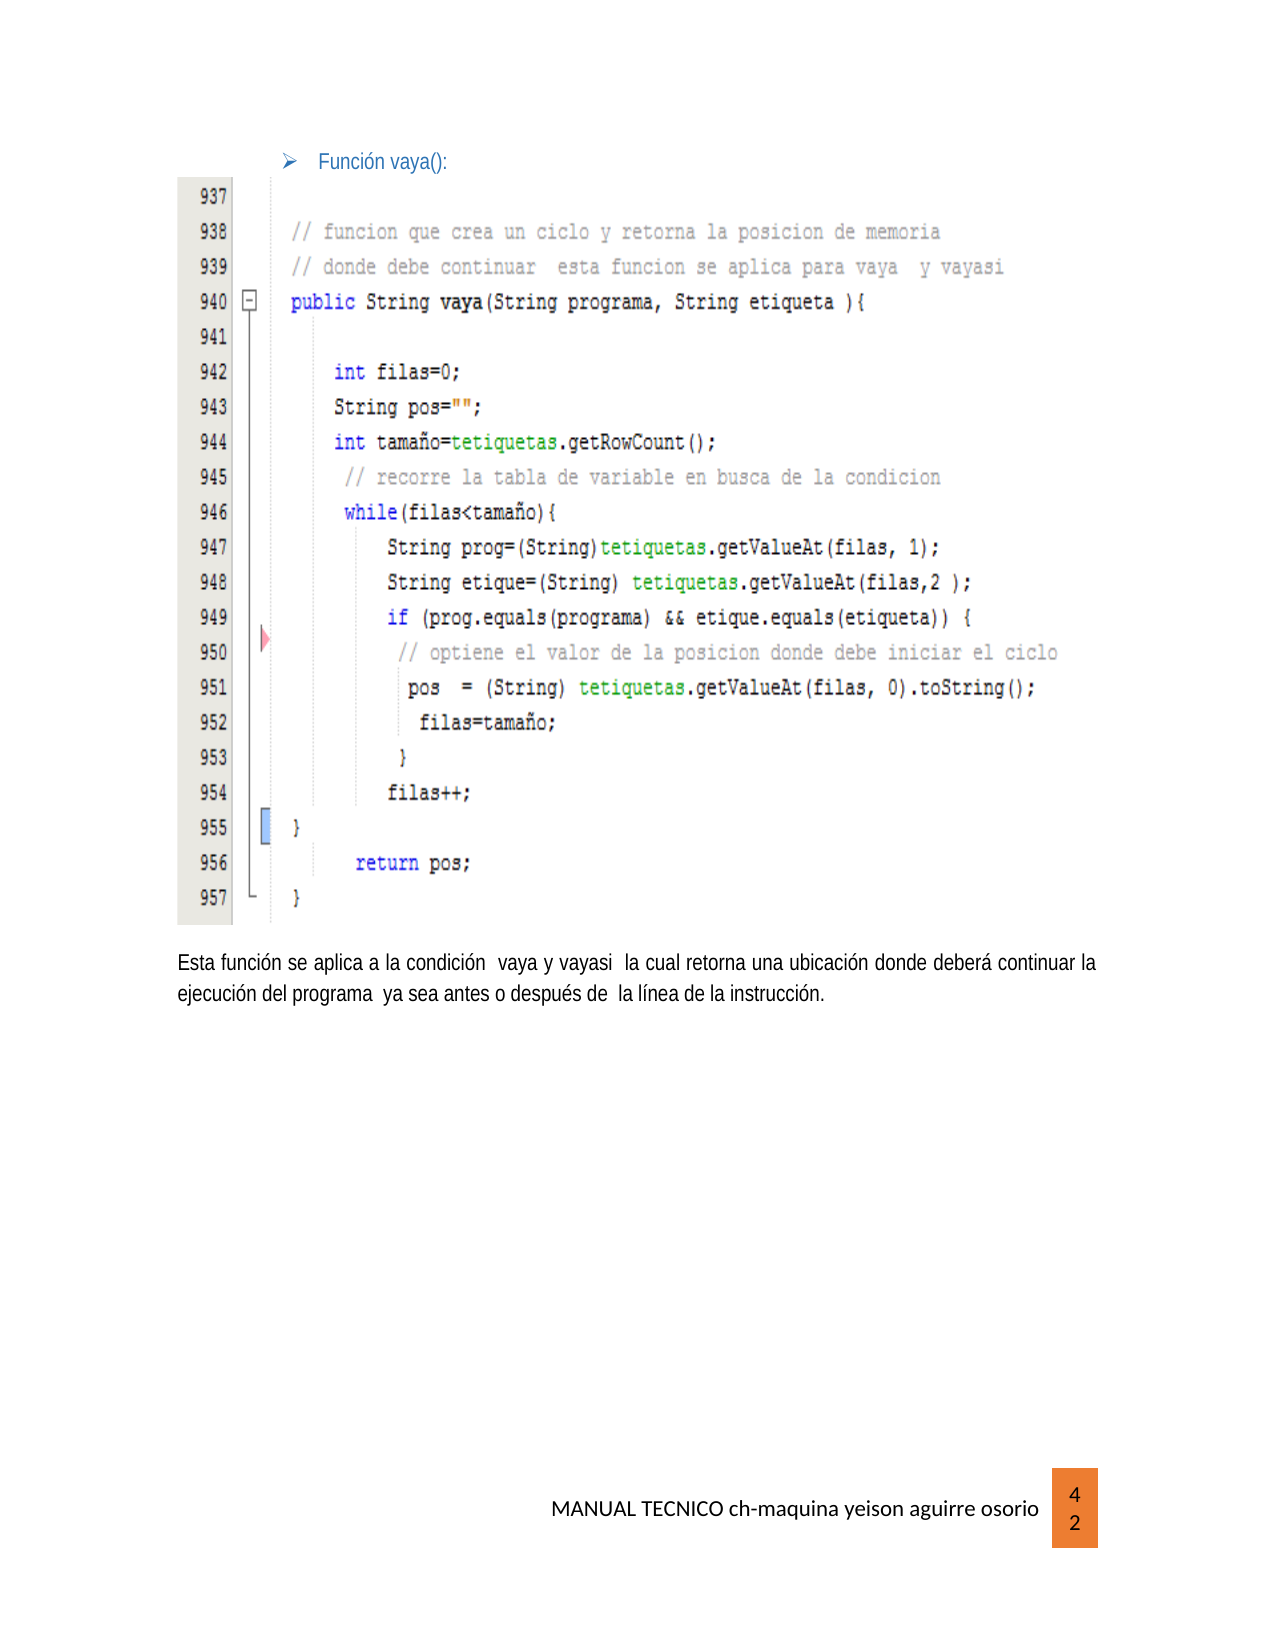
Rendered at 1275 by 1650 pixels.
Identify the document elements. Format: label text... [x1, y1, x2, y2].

subtitle Función vaya(): [281, 148, 1098, 174]
text Esta función se aplica a la condición vaya y vayasi la cual retorna una ubicación donde deberá continuar la ejecución del programa ya sea antes o después de la línea de la instrucción. [177, 949, 1098, 1006]
picture [177, 177, 1098, 925]
